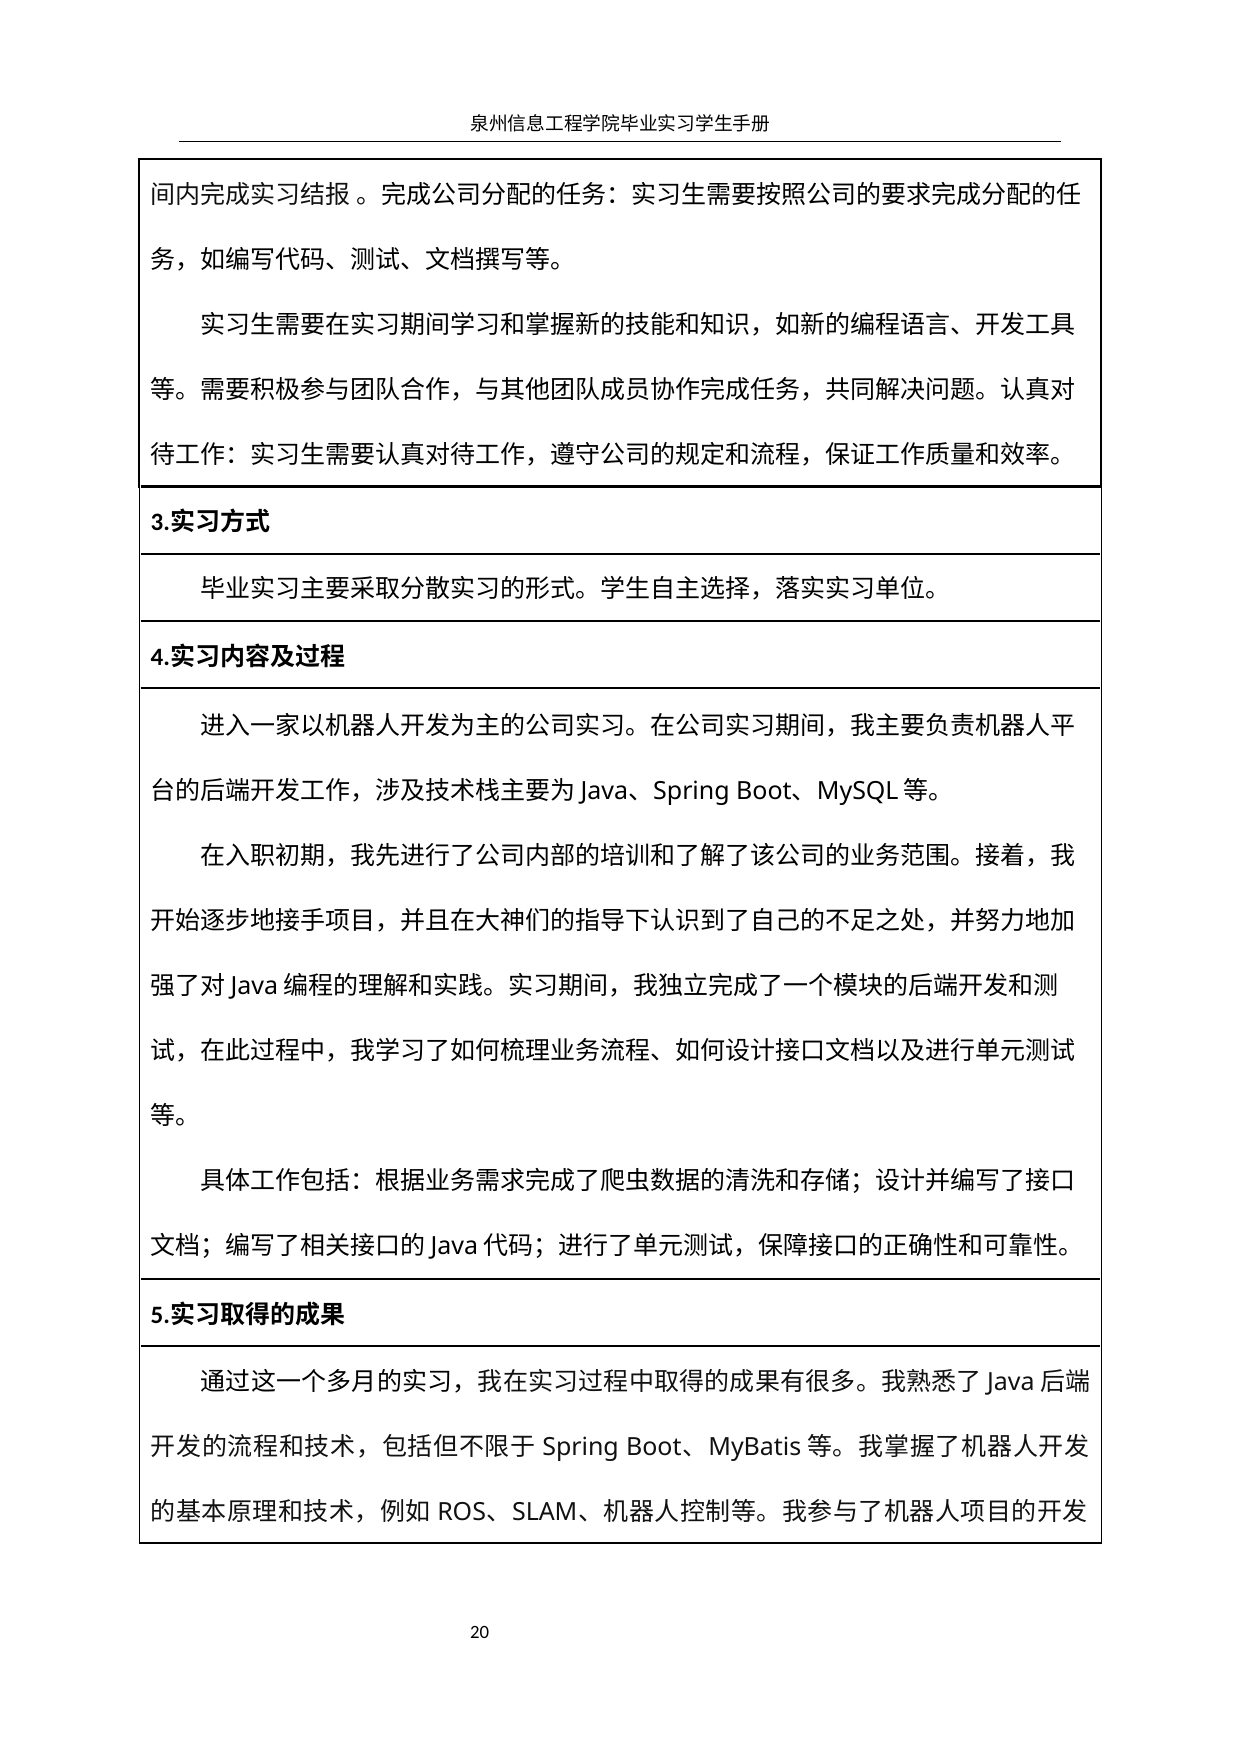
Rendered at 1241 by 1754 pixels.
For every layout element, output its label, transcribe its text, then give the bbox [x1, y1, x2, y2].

table_cell 4.实习内容及过程 [140, 620, 1101, 687]
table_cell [140, 1345, 1101, 1542]
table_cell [140, 160, 1100, 485]
table_cell 3.实习方式 [140, 486, 1101, 552]
table_cell 进入一家以机器人开发为主的公司实习。在公司实习期间，我主要负责机器人平台的后端开发工作，涉及技术栈主要为Java、Spring Boot、MySQL等。 在入职初期，我先进行了公司内部的培训和了解了该公司的业务范围。接着，我开始逐步地接手项目，并且在大神们的指导下认识到了自己的不足之处，并努力地加强了对Java编程的理解和实践。实习期间，我独立完成了一个模块的后端开发和测试，在此过程中，我学习了如何梳理业务流程、如何设计接口文档以及进行单元测试等。 具体工作包括：根据业务需求完成了爬虫数据的清洗和存储；设计并编写了接口文档；编写了相关接口的Java代码；进行了单元测试，保障接口的正确性和可靠性。 [140, 687, 1101, 1278]
table_cell 5.实习取得的成果 [140, 1278, 1101, 1345]
table_cell 毕业实习主要采取分散实习的形式。学生自主选择，落实实习单位。 [140, 553, 1101, 619]
